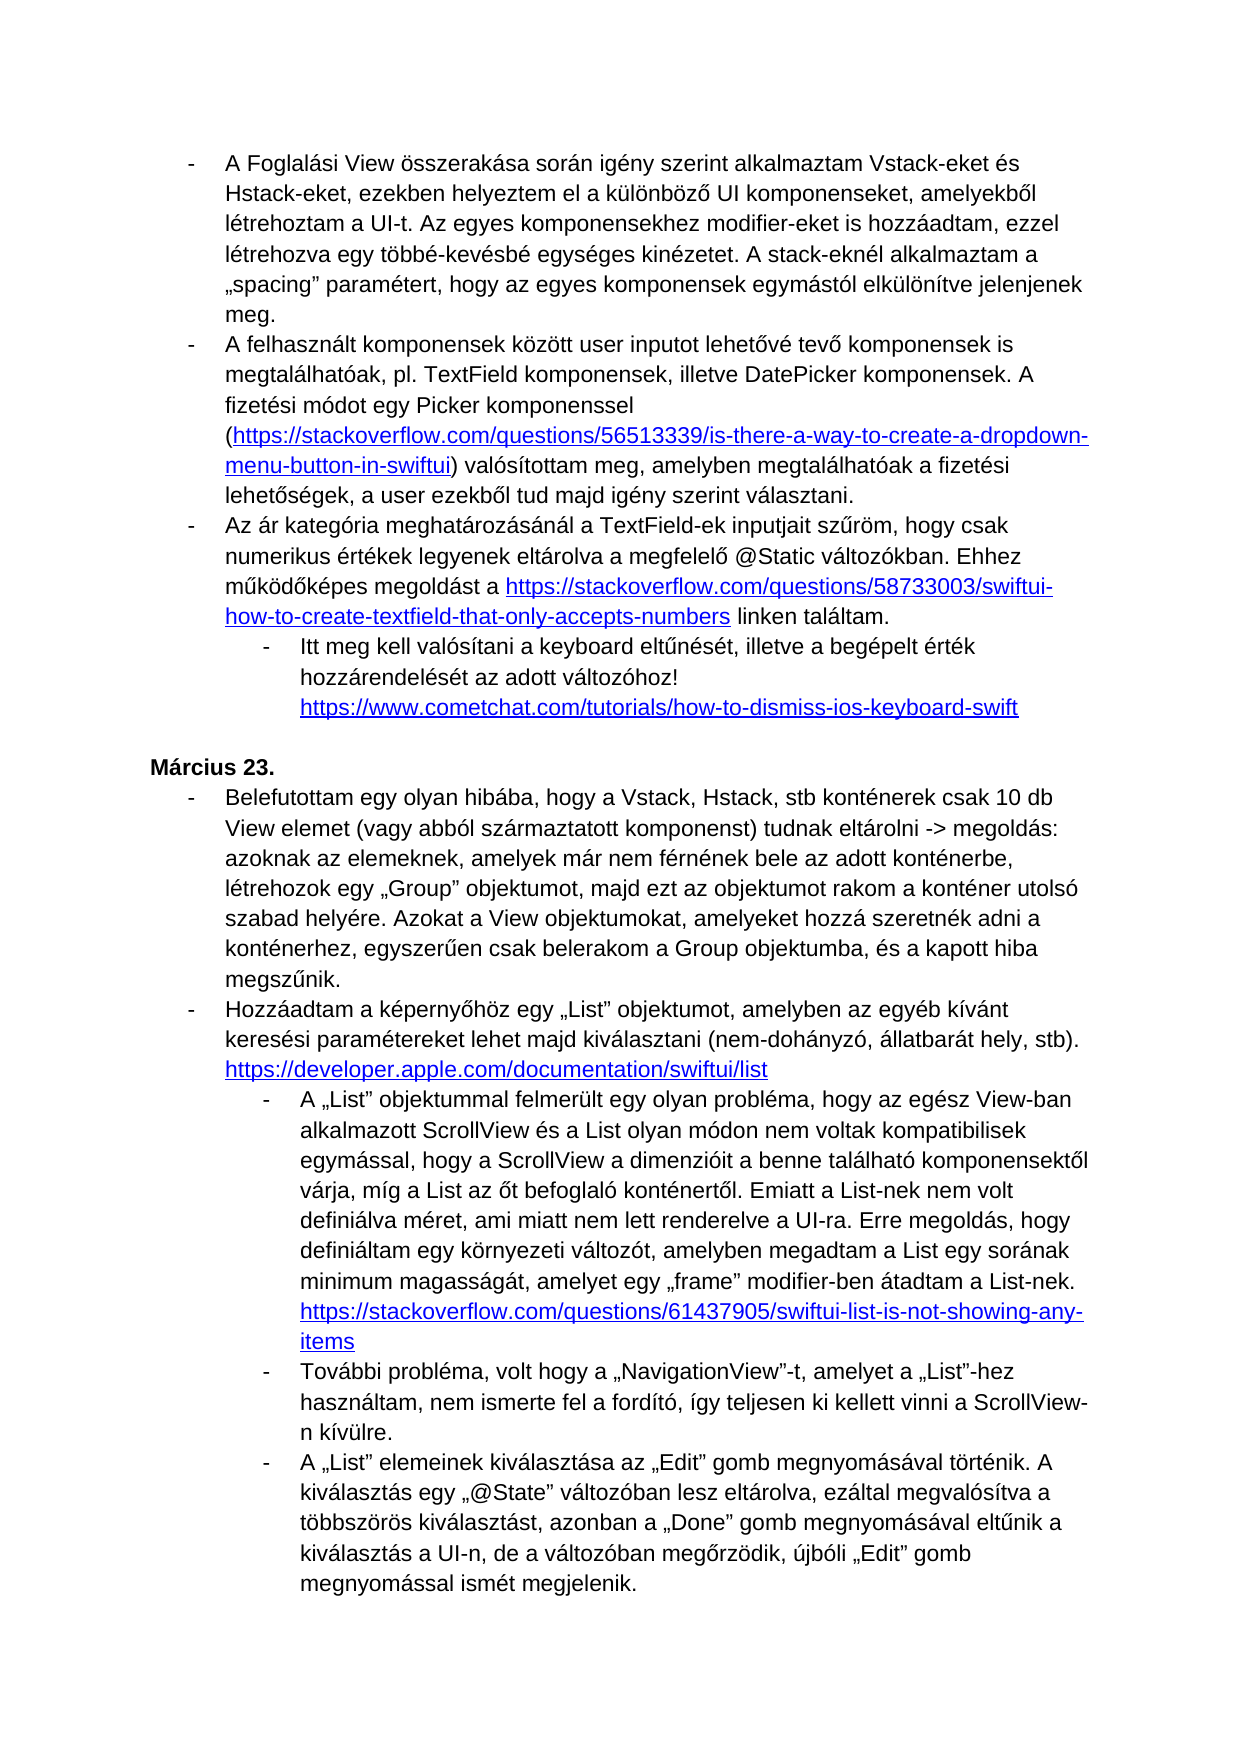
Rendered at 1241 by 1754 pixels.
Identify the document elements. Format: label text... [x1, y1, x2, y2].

list https://stackoverflow.com/questions/61437905/swiftui-list-is-not-showing-any-items [300, 1298, 1090, 1354]
list A „List” objektummal felmerült egy olyan probléma, hogy az egész View-ban alkalmazott ScrollView és a List olyan módon nem voltak kompatibilisek egymással, hogy a ScrollView a dimenzióit a benne található komponensektől várja, míg a List az őt befoglaló konténertől. Emiatt a List-nek nem volt definiálva méret, ami miatt nem lett renderelve a UI-ra. Erre megoldás, hogy definiáltam egy környezeti változót, amelyben megadtam a List egy sorának minimum magasságát, amelyet egy „frame” modifier-ben átadtam a List-nek. [262, 1086, 1090, 1294]
list A felhasznált komponensek között user inputot lehetővé tevő komponensek is megtalálhatóak, pl. TextField komponensek, illetve DatePicker komponensek. A fizetési módot egy Picker komponenssel (https://stackoverflow.com/questions/56513339/is-there-a-way-to-create-a-dropdown-menu-button-in-swiftui) valósítottam meg, amelyben megtalálhatóak a fizetési lehetőségek, a user ezekből tud majd igény szerint választani. [187, 331, 1090, 509]
list A „List” elemeinek kiválasztása az „Edit” gomb megnyomásával történik. A kiválasztás egy „@State” változóban lesz eltárolva, ezáltal megvalósítva a többszörös kiválasztást, azonban a „Done” gomb megnyomásával eltűnik a kiválasztás a UI-n, de a változóban megőrzödik, újbóli „Edit” gomb megnyomással ismét megjelenik. [262, 1449, 1090, 1596]
list https://developer.apple.com/documentation/swiftui/list [225, 1056, 1090, 1083]
list Hozzáadtam a képernyőhöz egy „List” objektumot, amelyben az egyéb kívánt keresési paramétereket lehet majd kiválasztani (nem-dohányzó, állatbarát hely, stb). [187, 996, 1090, 1052]
list További probléma, volt hogy a „NavigationView”-t, amelyet a „List”-hez használtam, nem ismerte fel a fordító, így teljesen ki kellett vinni a ScrollView-n kívülre. [262, 1358, 1090, 1445]
list Belefutottam egy olyan hibába, hogy a Vstack, Hstack, stb konténerek csak 10 db View elemet (vagy abból származtatott komponenst) tudnak eltárolni -> megoldás: azoknak az elemeknek, amelyek már nem férnének bele az adott konténerbe, létrehozok egy „Group” objektumot, majd ezt az objektumot rakom a konténer utolsó szabad helyére. Azokat a View objektumokat, amelyeket hozzá szeretnék adni a konténerhez, egyszerűen csak belerakom a Group objektumba, és a kapott hiba megszűnik. [187, 784, 1090, 992]
list Az ár kategória meghatározásánál a TextField-ek inputjait szűröm, hogy csak numerikus értékek legyenek eltárolva a megfelelő @Static változókban. Ehhez működőképes megoldást a https://stackoverflow.com/questions/58733003/swiftui-how-to-create-textfield-that-only-accepts-numbers linken találtam. [187, 512, 1090, 629]
list A Foglalási View összerakása során igény szerint alkalmaztam Vstack-eket és Hstack-eket, ezekben helyeztem el a különböző UI komponenseket, amelyekből létrehoztam a UI-t. Az egyes komponensekhez modifier-eket is hozzáadtam, ezzel létrehozva egy többé-kevésbé egységes kinézetet. A stack-eknél alkalmaztam a „spacing” paramétert, hogy az egyes komponensek egymástól elkülönítve jelenjenek meg. [187, 150, 1090, 327]
list Itt meg kell valósítani a keyboard eltűnését, illetve a begépelt érték hozzárendelését az adott változóhoz! https://www.cometchat.com/tutorials/how-to-dismiss-ios-keyboard-swift [262, 633, 1090, 720]
text Március 23. [150, 754, 1090, 781]
